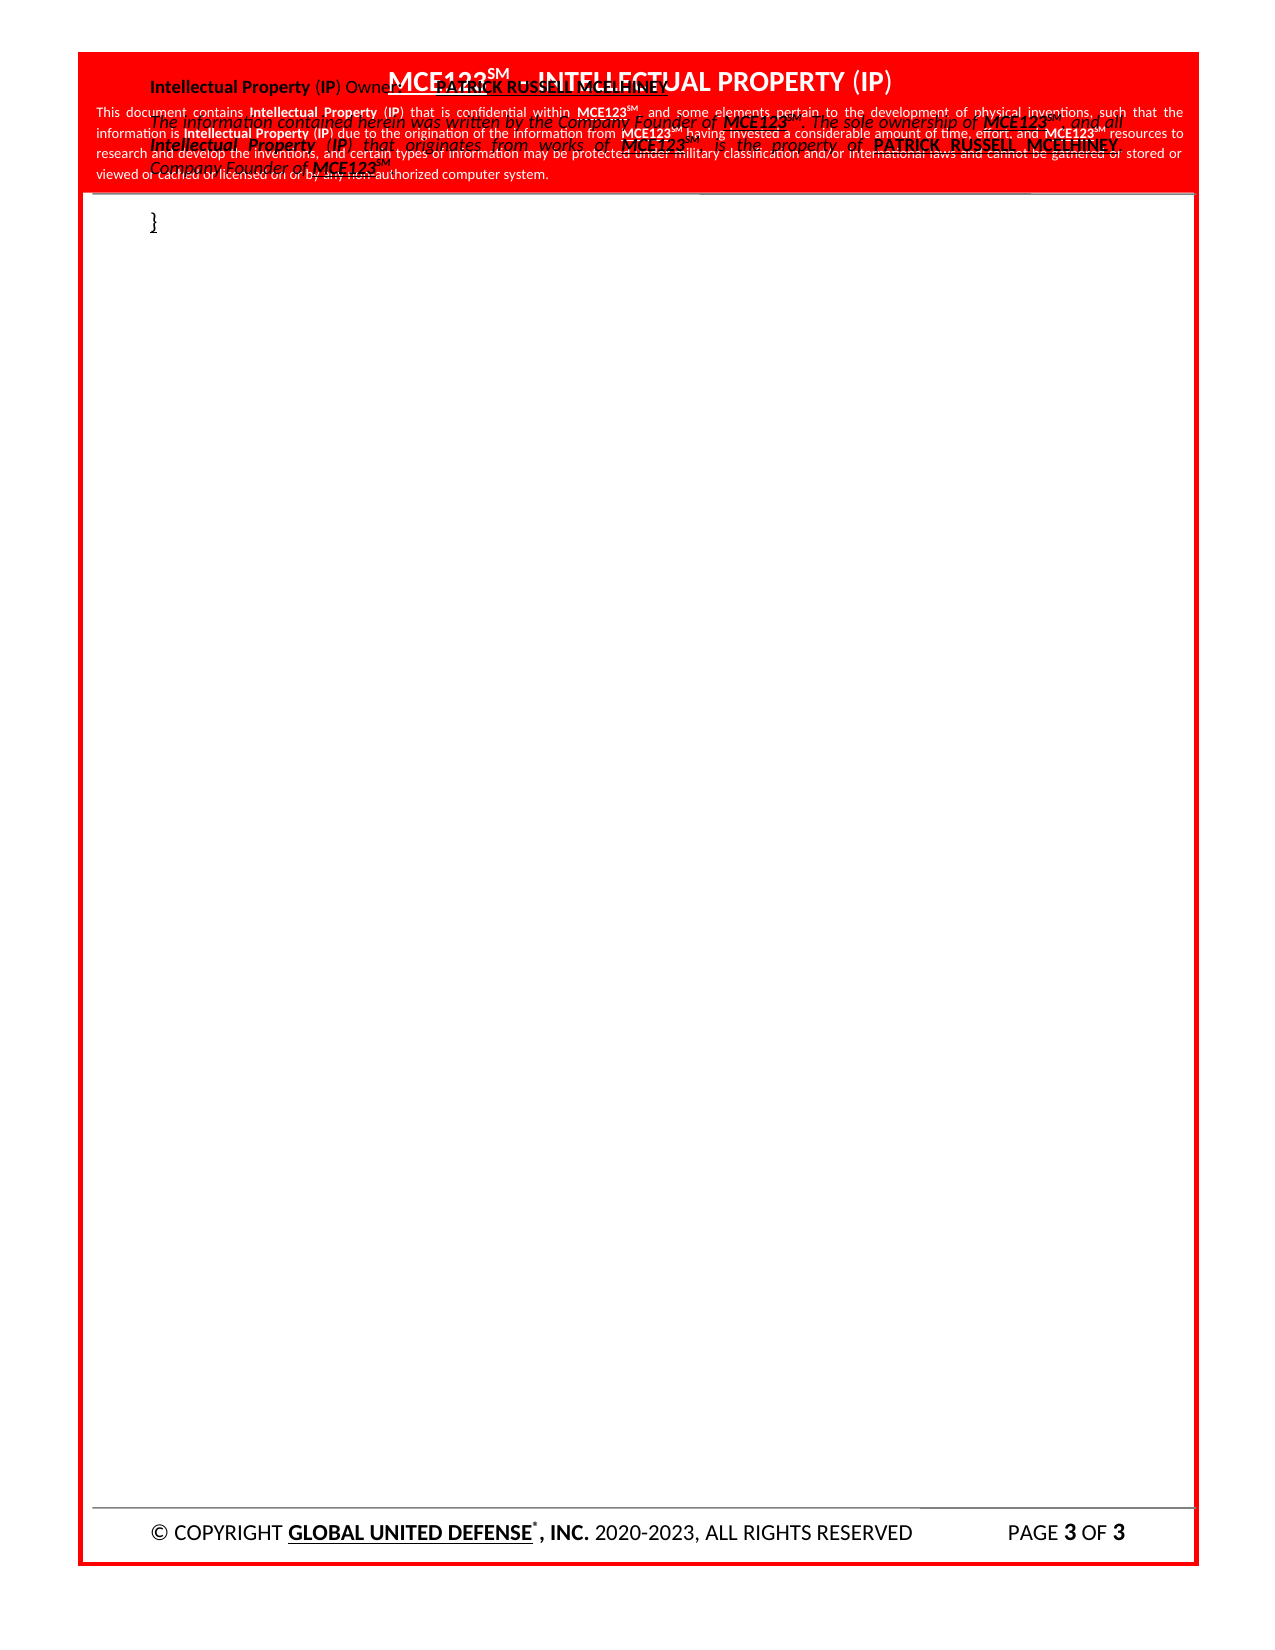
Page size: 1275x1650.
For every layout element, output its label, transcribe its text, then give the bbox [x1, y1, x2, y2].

text } [150, 207, 1125, 235]
